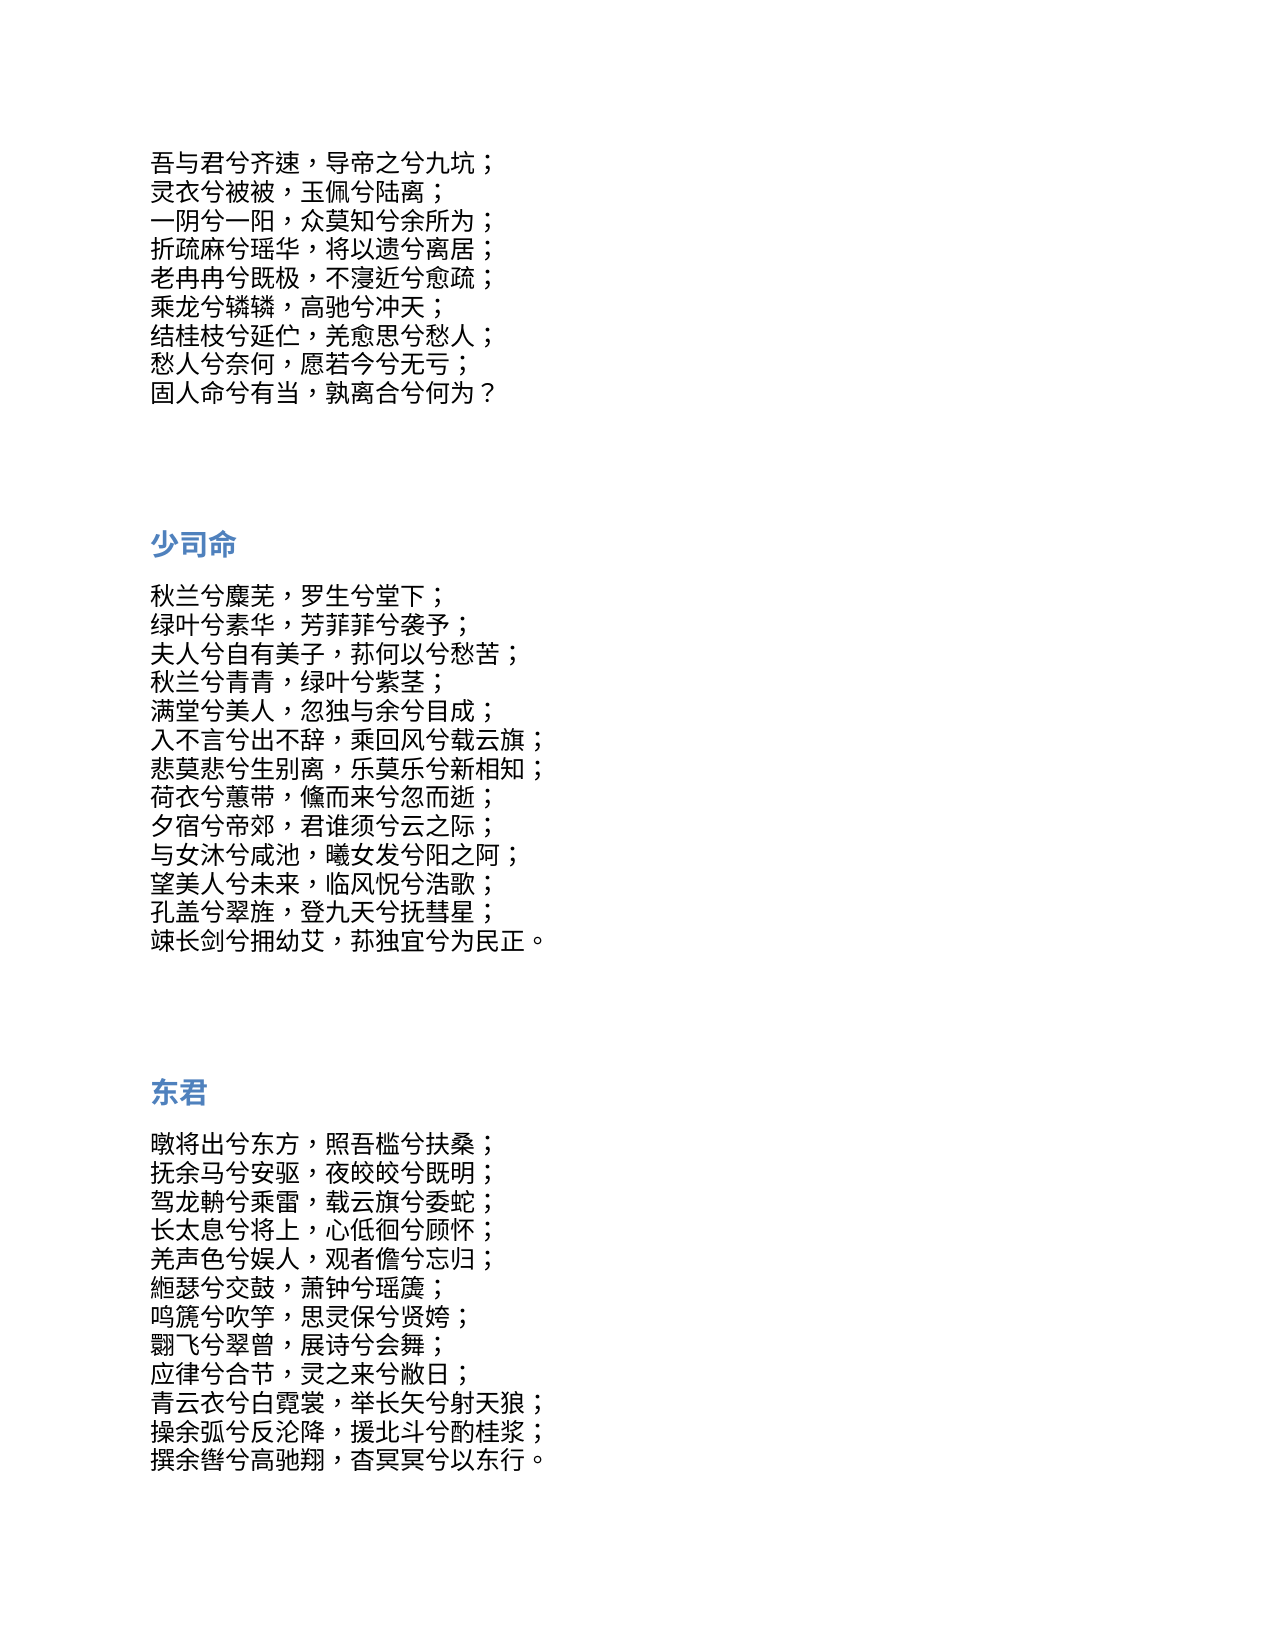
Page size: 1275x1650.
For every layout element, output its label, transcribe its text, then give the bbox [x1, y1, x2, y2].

text 秋兰兮麋芜，罗生兮堂下； 绿叶兮素华，芳菲菲兮袭予； 夫人兮自有美子，荪何以兮愁苦； 秋兰兮青青，绿叶兮紫茎； 满堂兮美人，忽独与余兮目成； 入不言兮出不辞，乘回风兮载云旗； 悲莫悲兮生别离，乐莫乐兮新相知； 荷衣兮蕙带，儵而来兮忽而逝； 夕宿兮帝郊，君谁须兮云之际； 与女沐兮咸池，曦女发兮阳之阿； 望美人兮未来，临风怳兮浩歌； 孔盖兮翠旌，登九天兮抚彗星； 竦长剑兮拥幼艾，荪独宜兮为民正。 [150, 583, 1125, 957]
subtitle 少司命 [150, 524, 1125, 564]
subtitle 东君 [150, 1073, 1125, 1112]
text 暾将出兮东方，照吾槛兮扶桑； 抚余马兮安驱，夜皎皎兮既明； 驾龙輈兮乘雷，载云旗兮委蛇； 长太息兮将上，心低徊兮顾怀； 羌声色兮娱人，观者儋兮忘归； 縆瑟兮交鼓，萧钟兮瑶簴； 鸣篪兮吹竽，思灵保兮贤姱； 翾飞兮翠曾，展诗兮会舞； 应律兮合节，灵之来兮敝日； 青云衣兮白霓裳，举长矢兮射天狼； 操余弧兮反沦降，援北斗兮酌桂浆； 撰余辔兮高驰翔，杳冥冥兮以东行。 [150, 1131, 1125, 1476]
